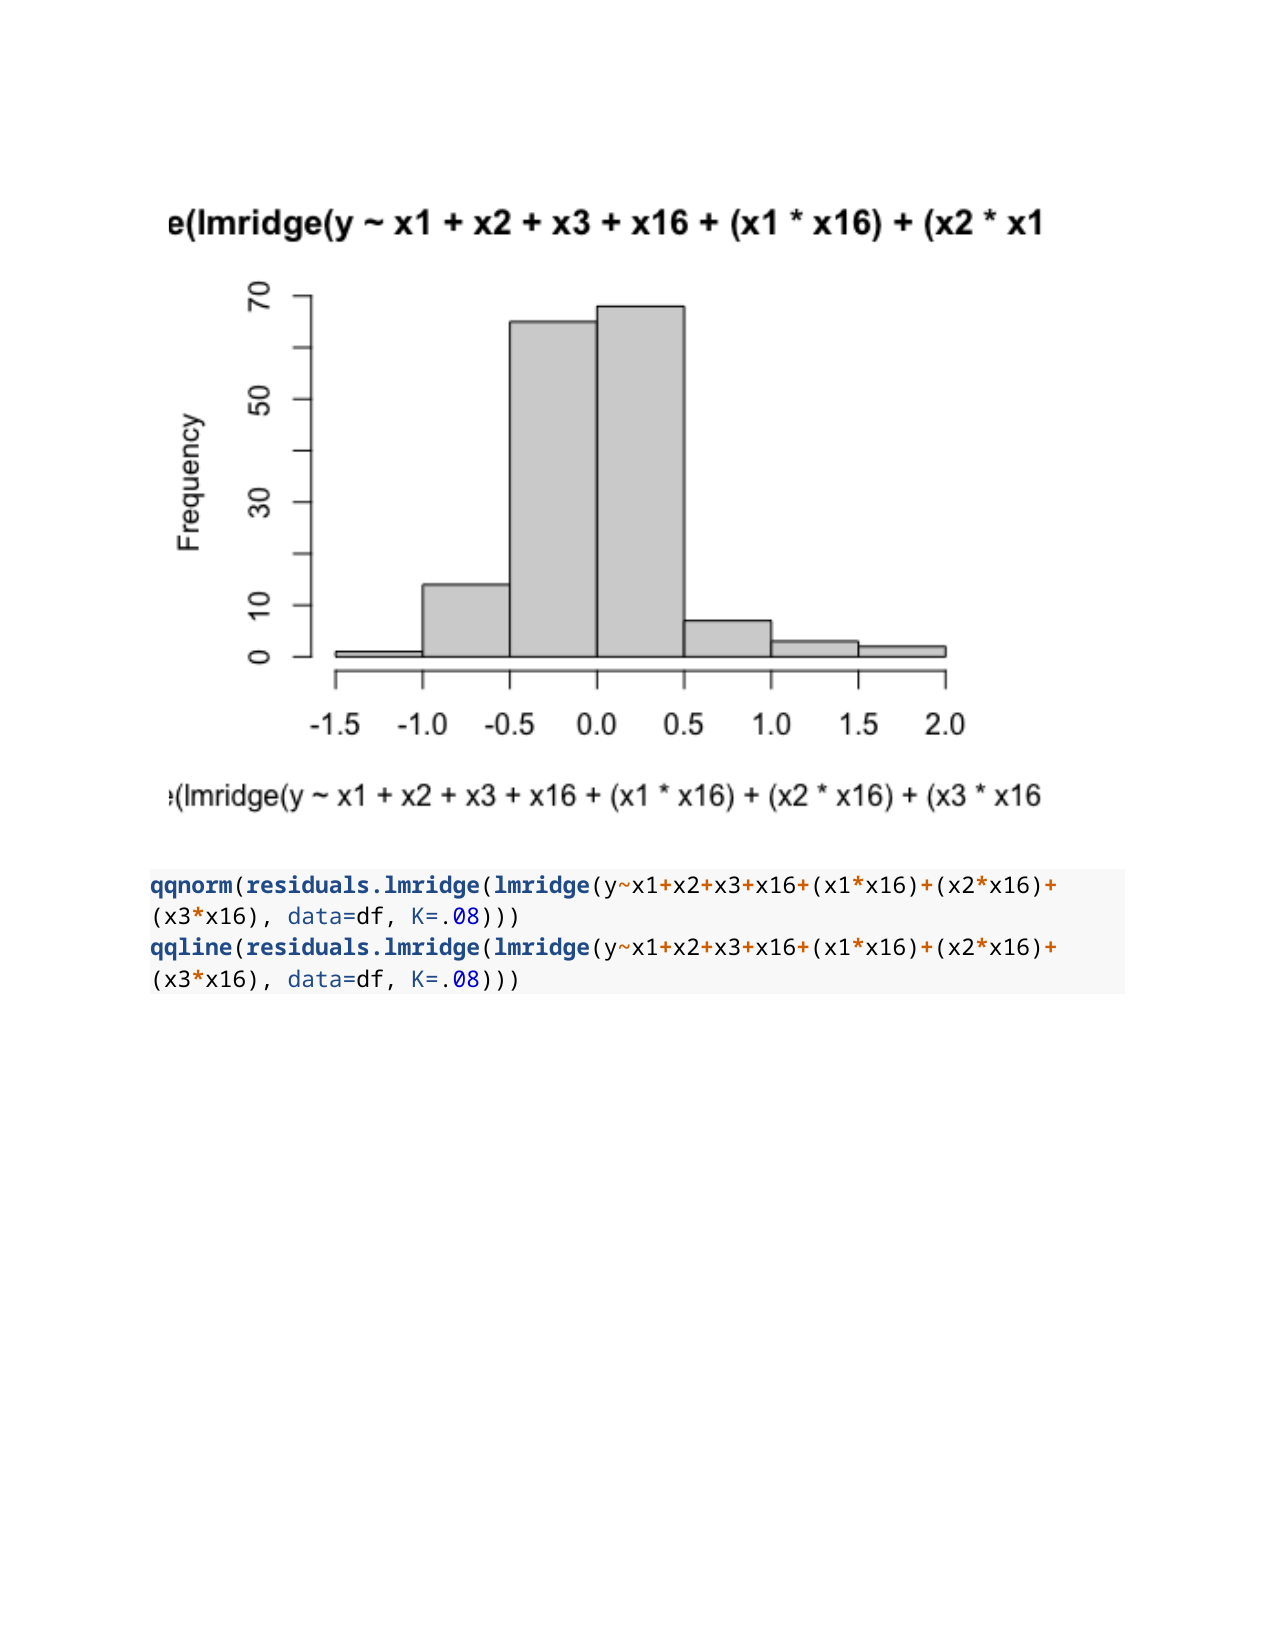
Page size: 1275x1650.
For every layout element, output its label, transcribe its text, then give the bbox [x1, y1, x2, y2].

picture [168, 150, 1044, 850]
text qqnorm(residuals.lmridge(lmridge(y~x1+x2+x3+x16+(x1*x16)+(x2*x16)+(x3*x16), data=df, K=.08))) qqline(residuals.lmridge(lmridge(y~x1+x2+x3+x16+(x1*x16)+(x2*x16)+(x3*x16), data=df, K=.08))) [150, 869, 1125, 994]
